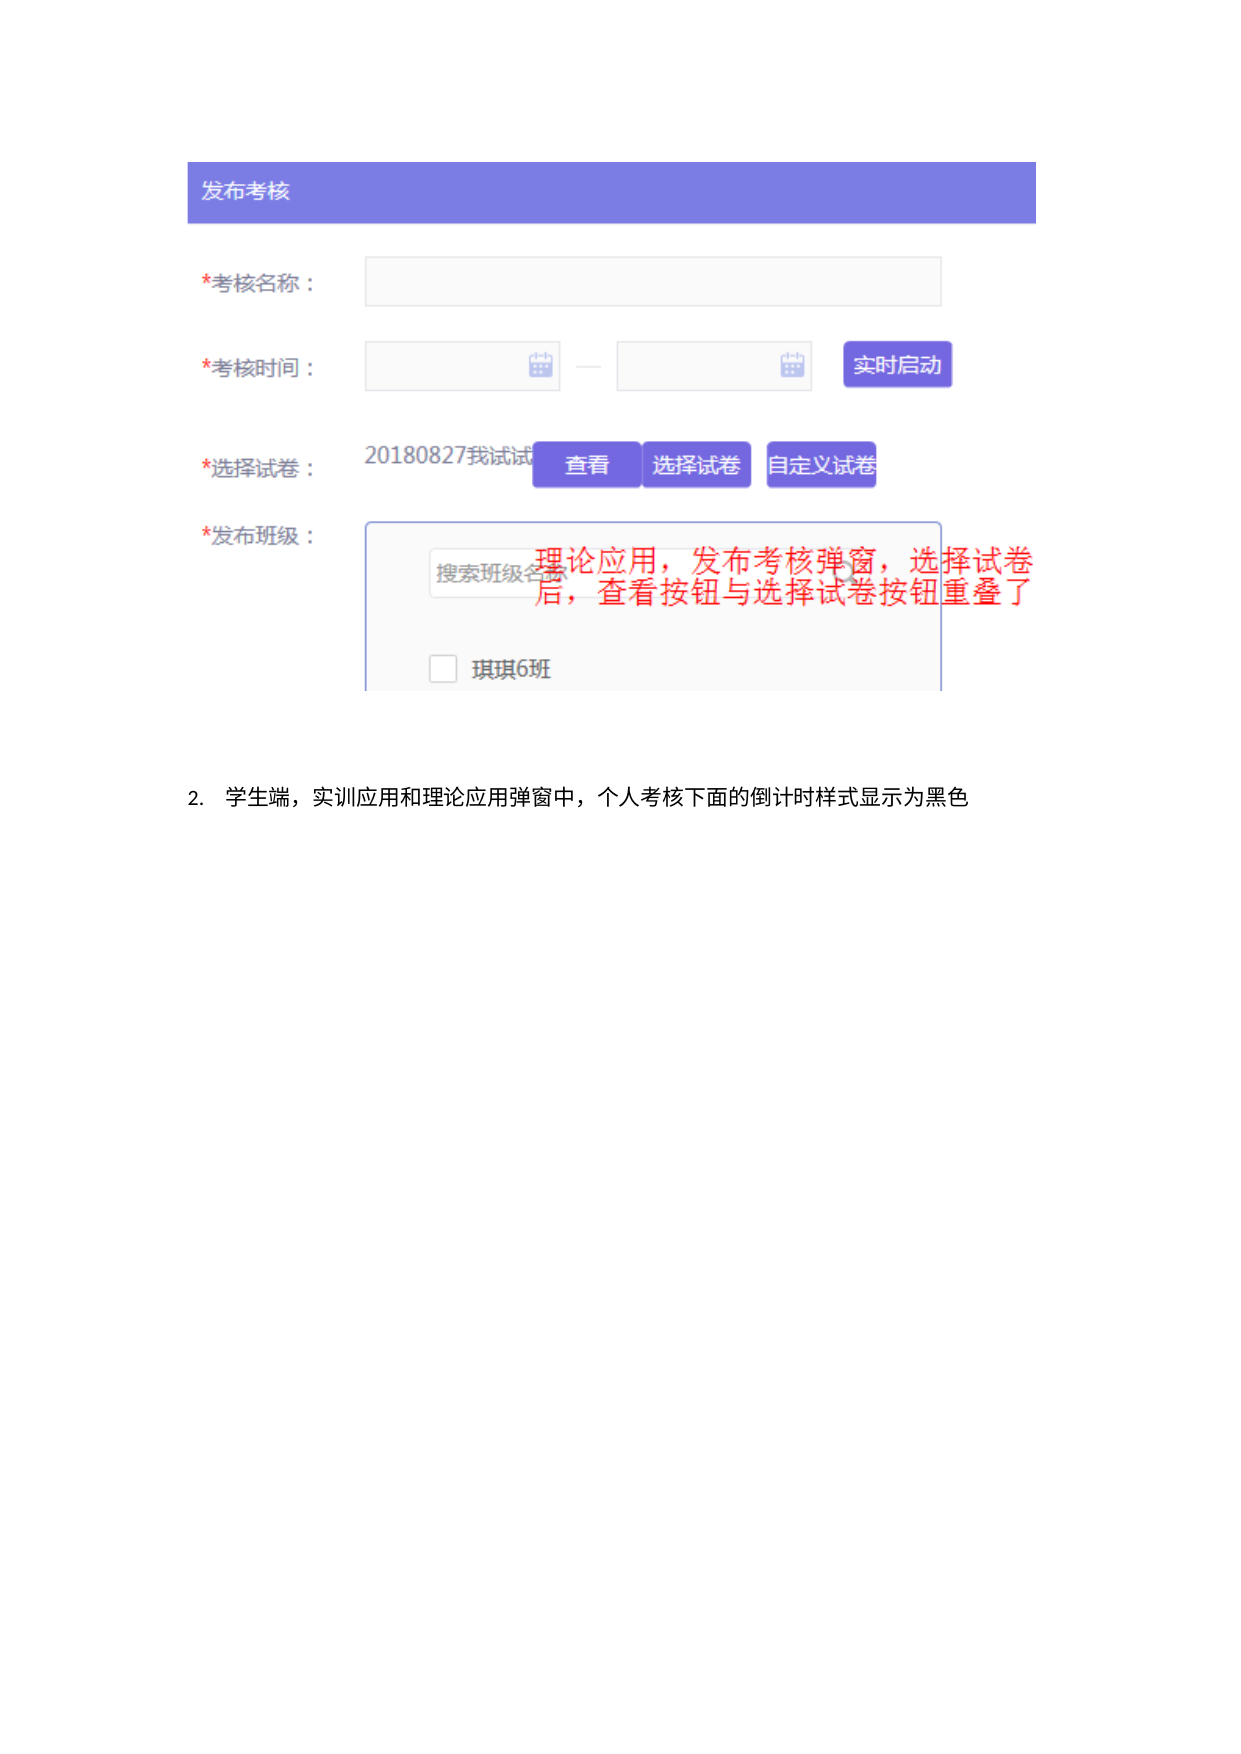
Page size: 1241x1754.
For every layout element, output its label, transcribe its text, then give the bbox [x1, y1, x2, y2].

list 学生端，实训应用和理论应用弹窗中，个人考核下面的倒计时样式显示为黑色 [187, 779, 1053, 812]
picture [187, 162, 1036, 691]
